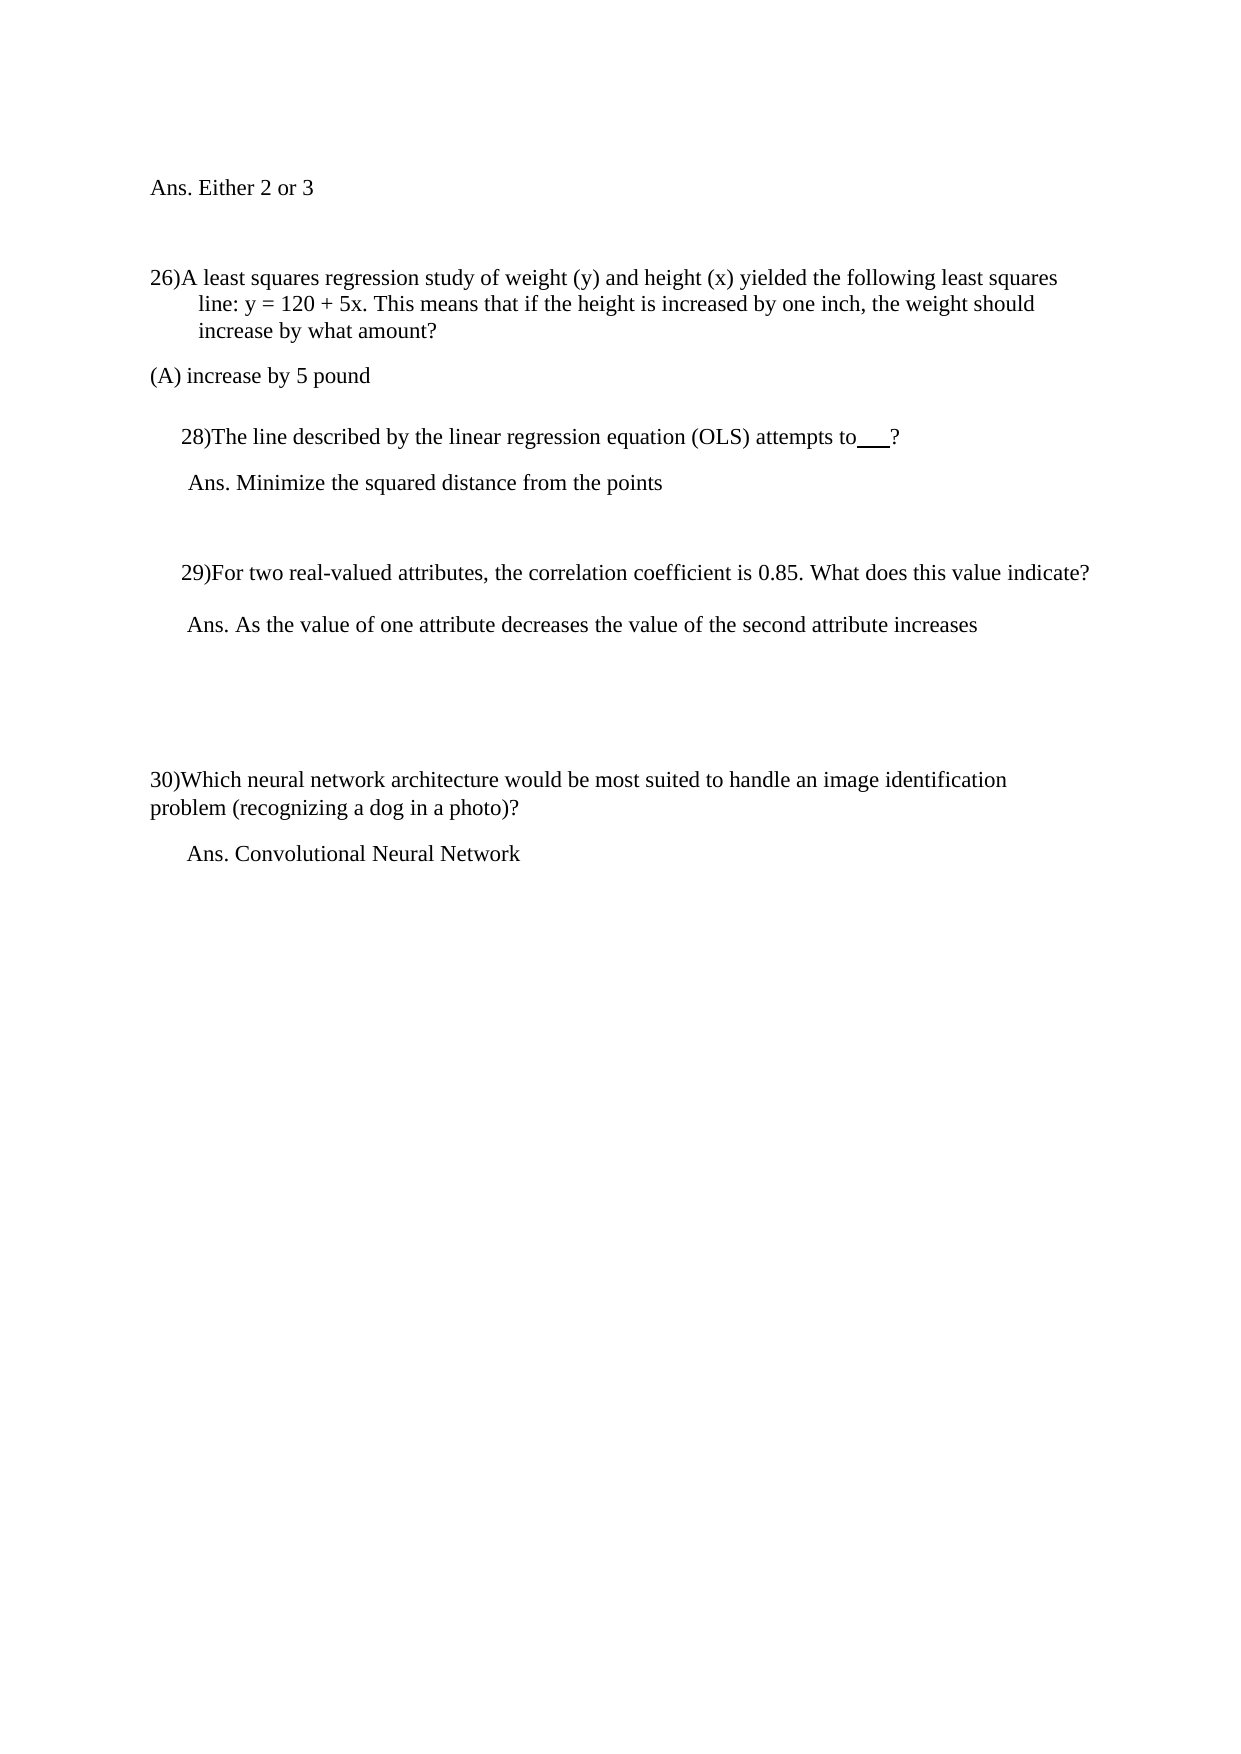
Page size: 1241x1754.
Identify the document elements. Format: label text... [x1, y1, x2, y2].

text Ans. As the value of one attribute decreases the value of the second attribute increases [150, 611, 1098, 638]
list Ans. Minimize the squared distance from the points [188, 469, 1098, 495]
list increase by 5 pound [150, 362, 1098, 388]
text Ans. Either 2 or 3 [150, 174, 1098, 200]
list Ans. Convolutional Neural Network [186, 840, 1098, 867]
list 29)For two real-valued attributes, the correlation coefficient is 0.85. What does this value indicate? [181, 559, 1098, 585]
text 30)Which neural network architecture would be most suited to handle an image identification problem (recognizing a dog in a photo)? [150, 766, 1061, 820]
list A least squares regression study of weight (y) and height (x) yielded the following least squares line: y = 120 + 5x. This means that if the height is increased by one inch, the weight should increase by what amount? [150, 264, 1098, 343]
list 28)The line described by the linear regression equation (OLS) attempts to ? [181, 423, 1098, 450]
